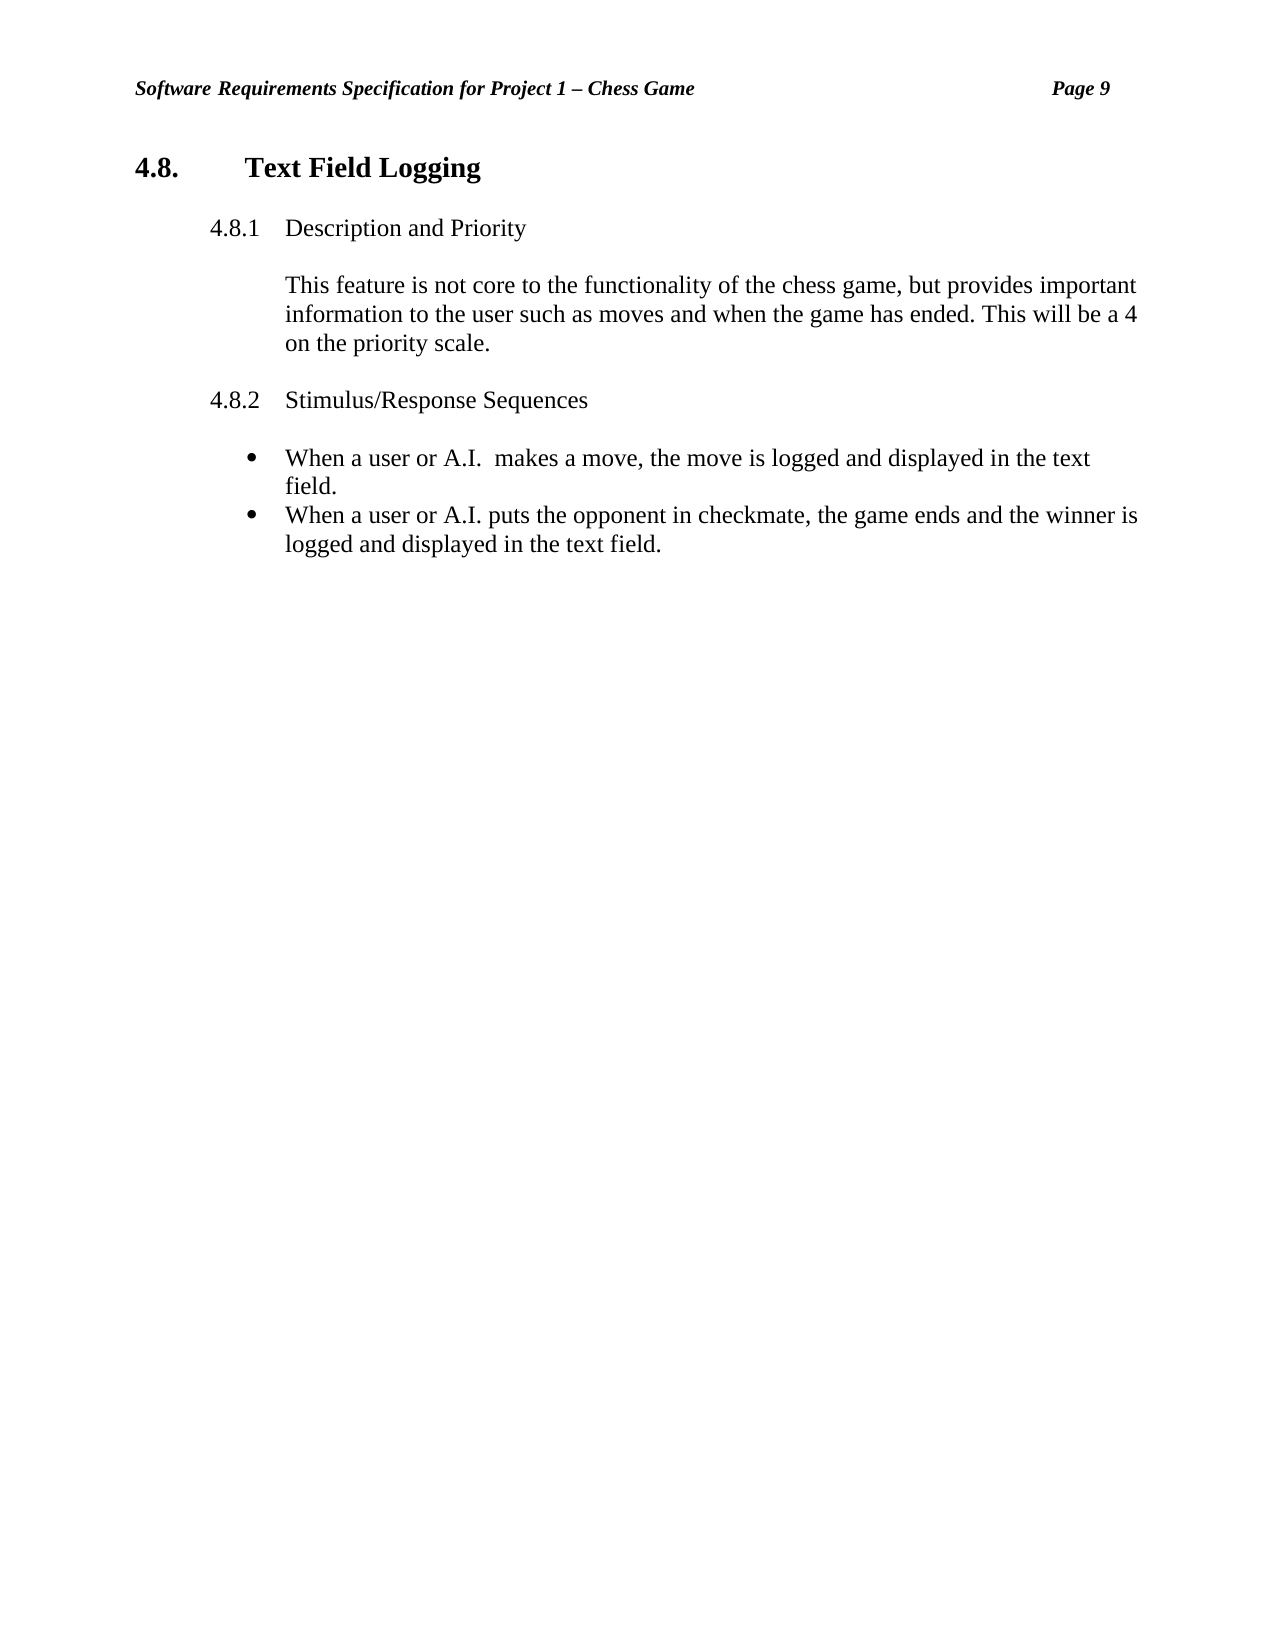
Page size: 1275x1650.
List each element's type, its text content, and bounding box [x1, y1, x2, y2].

text 4.8.2 Stimulus/Response Sequences [210, 385, 1140, 414]
list When a user or A.I. makes a move, the move is logged and displayed in the text field. [247, 443, 1140, 500]
text 4.8.1 Description and Priority [210, 213, 1140, 241]
subtitle 4.8. Text Field Logging [135, 150, 1140, 183]
list When a user or A.I. puts the opponent in checkmate, the game ends and the winner is logged and displayed in the text field. [247, 500, 1140, 558]
